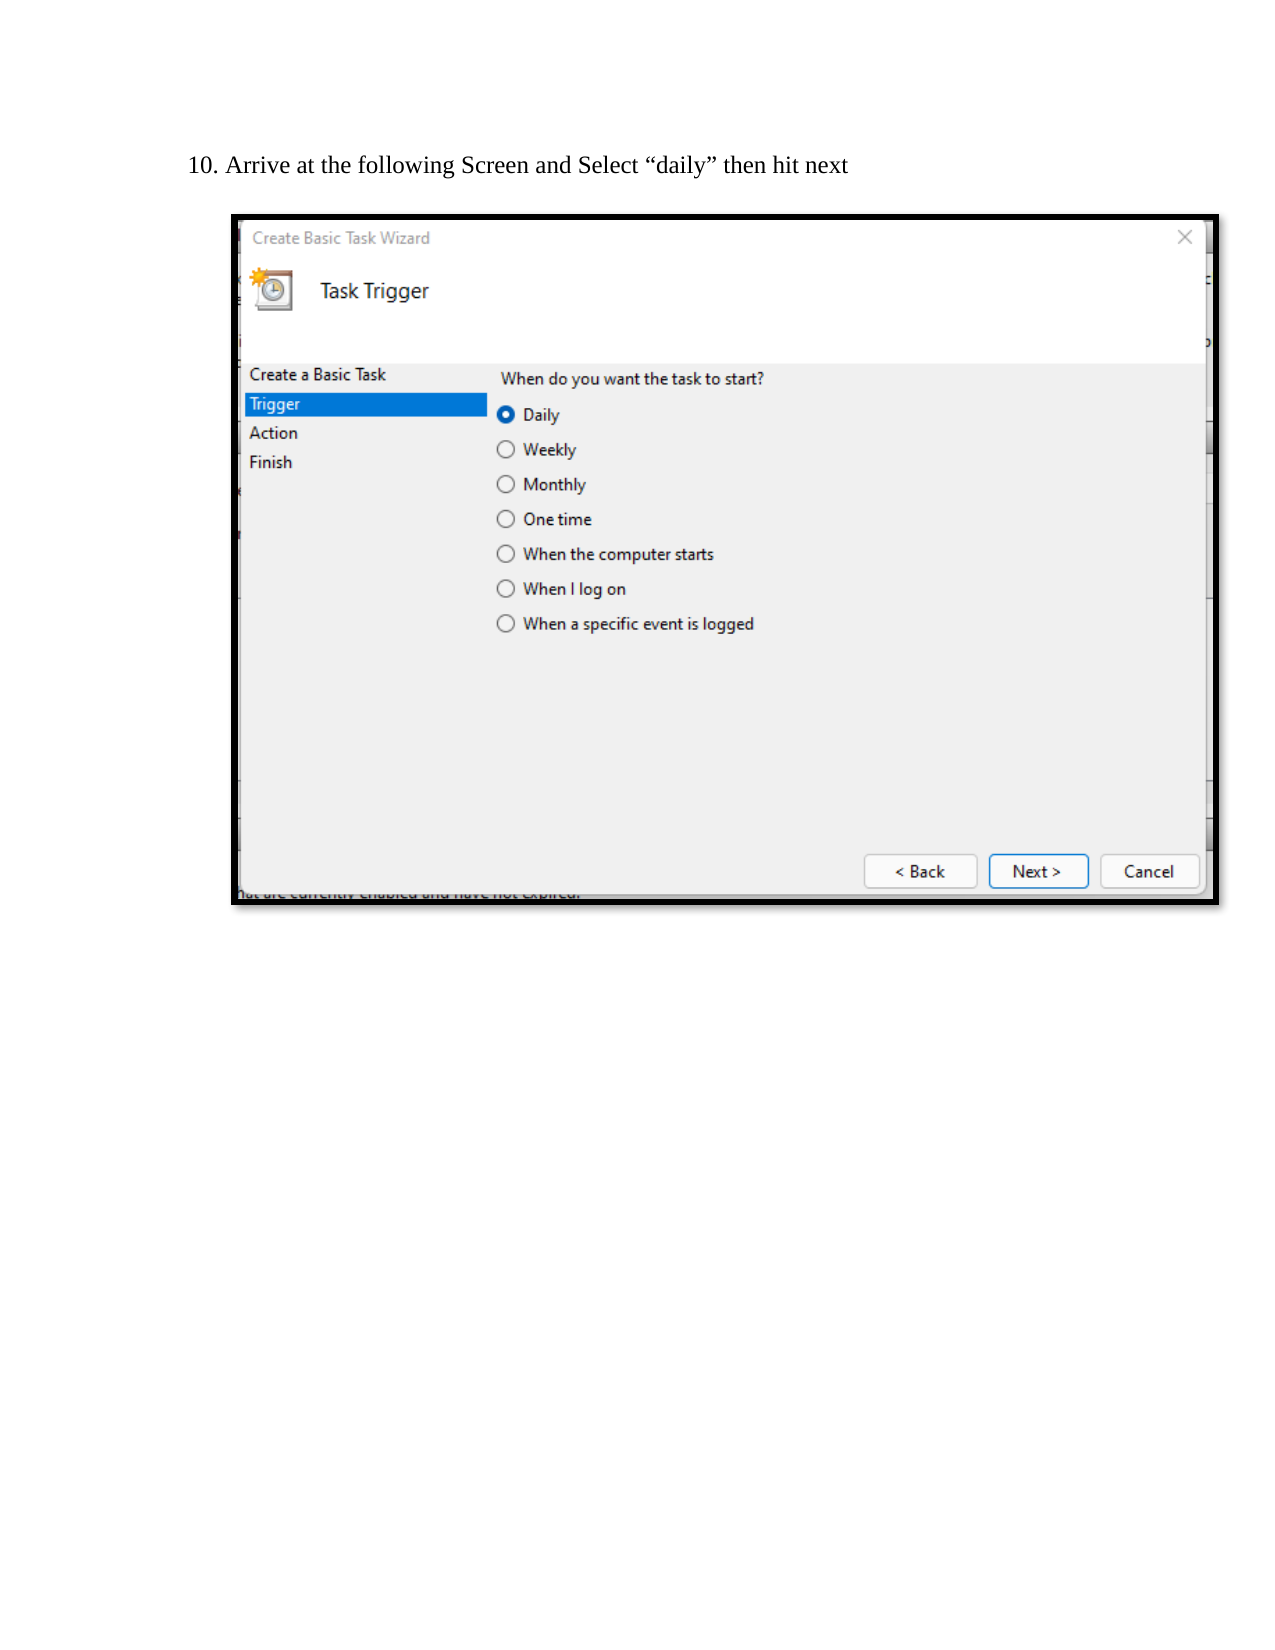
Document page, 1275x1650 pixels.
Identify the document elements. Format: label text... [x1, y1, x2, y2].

list Arrive at the following Screen and Select “daily” then hit next [187, 150, 1125, 179]
picture [238, 220, 1213, 899]
